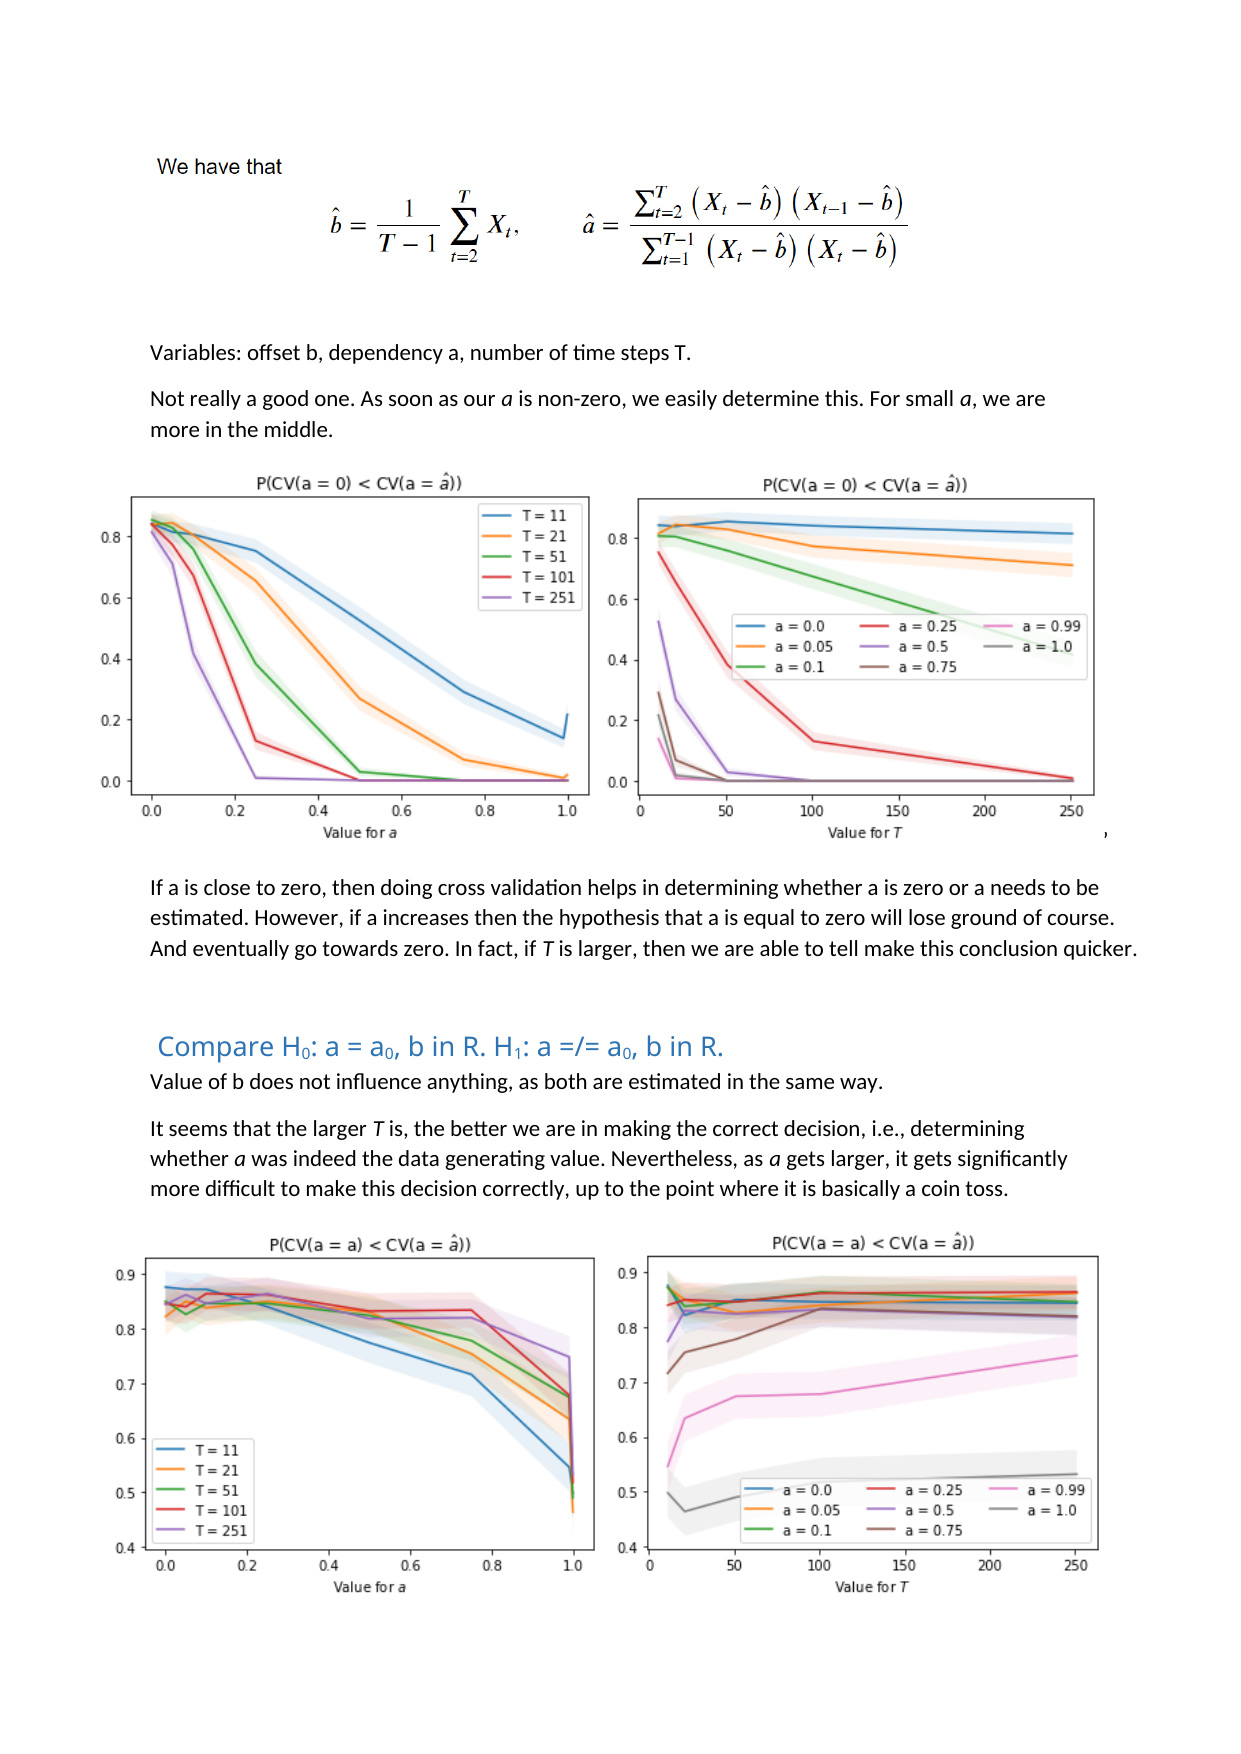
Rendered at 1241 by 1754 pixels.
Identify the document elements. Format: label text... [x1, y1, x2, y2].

subtitle Compare H0: a = a0, b in R. H1: a =/= a0, b in R. [150, 1027, 1090, 1064]
picture [607, 1221, 1107, 1603]
text Variables: offset b, dependency a, number of time steps T. [150, 338, 1090, 366]
picture [105, 1223, 603, 1603]
picture [150, 150, 1091, 272]
text It seems that the larger T is, the better we are in making the correct decision, i.e., determining whether a was indeed the data generating value. Nevertheless, as a gets larger, it gets significantly more difficult to make this decision correctly, up to the point where it is basically a coin toss. [150, 1114, 1090, 1202]
text Value of b does not influence anything, as both are estimated in the same way. [150, 1067, 1090, 1095]
text If a is close to zero, then doing cross validation helps in determining whether a is zero or a needs to be estimated. However, if a increases then the hypothesis that a is equal to zero will lose ground of course. And eventually go towards zero. In fact, if T is larger, then we are able to tell make this conclusion quicker. [150, 873, 1154, 962]
picture [91, 461, 1103, 849]
text Not really a good one. As soon as our a is non-zero, we easily determine this. For small a, we are more in the middle. [150, 384, 1090, 443]
